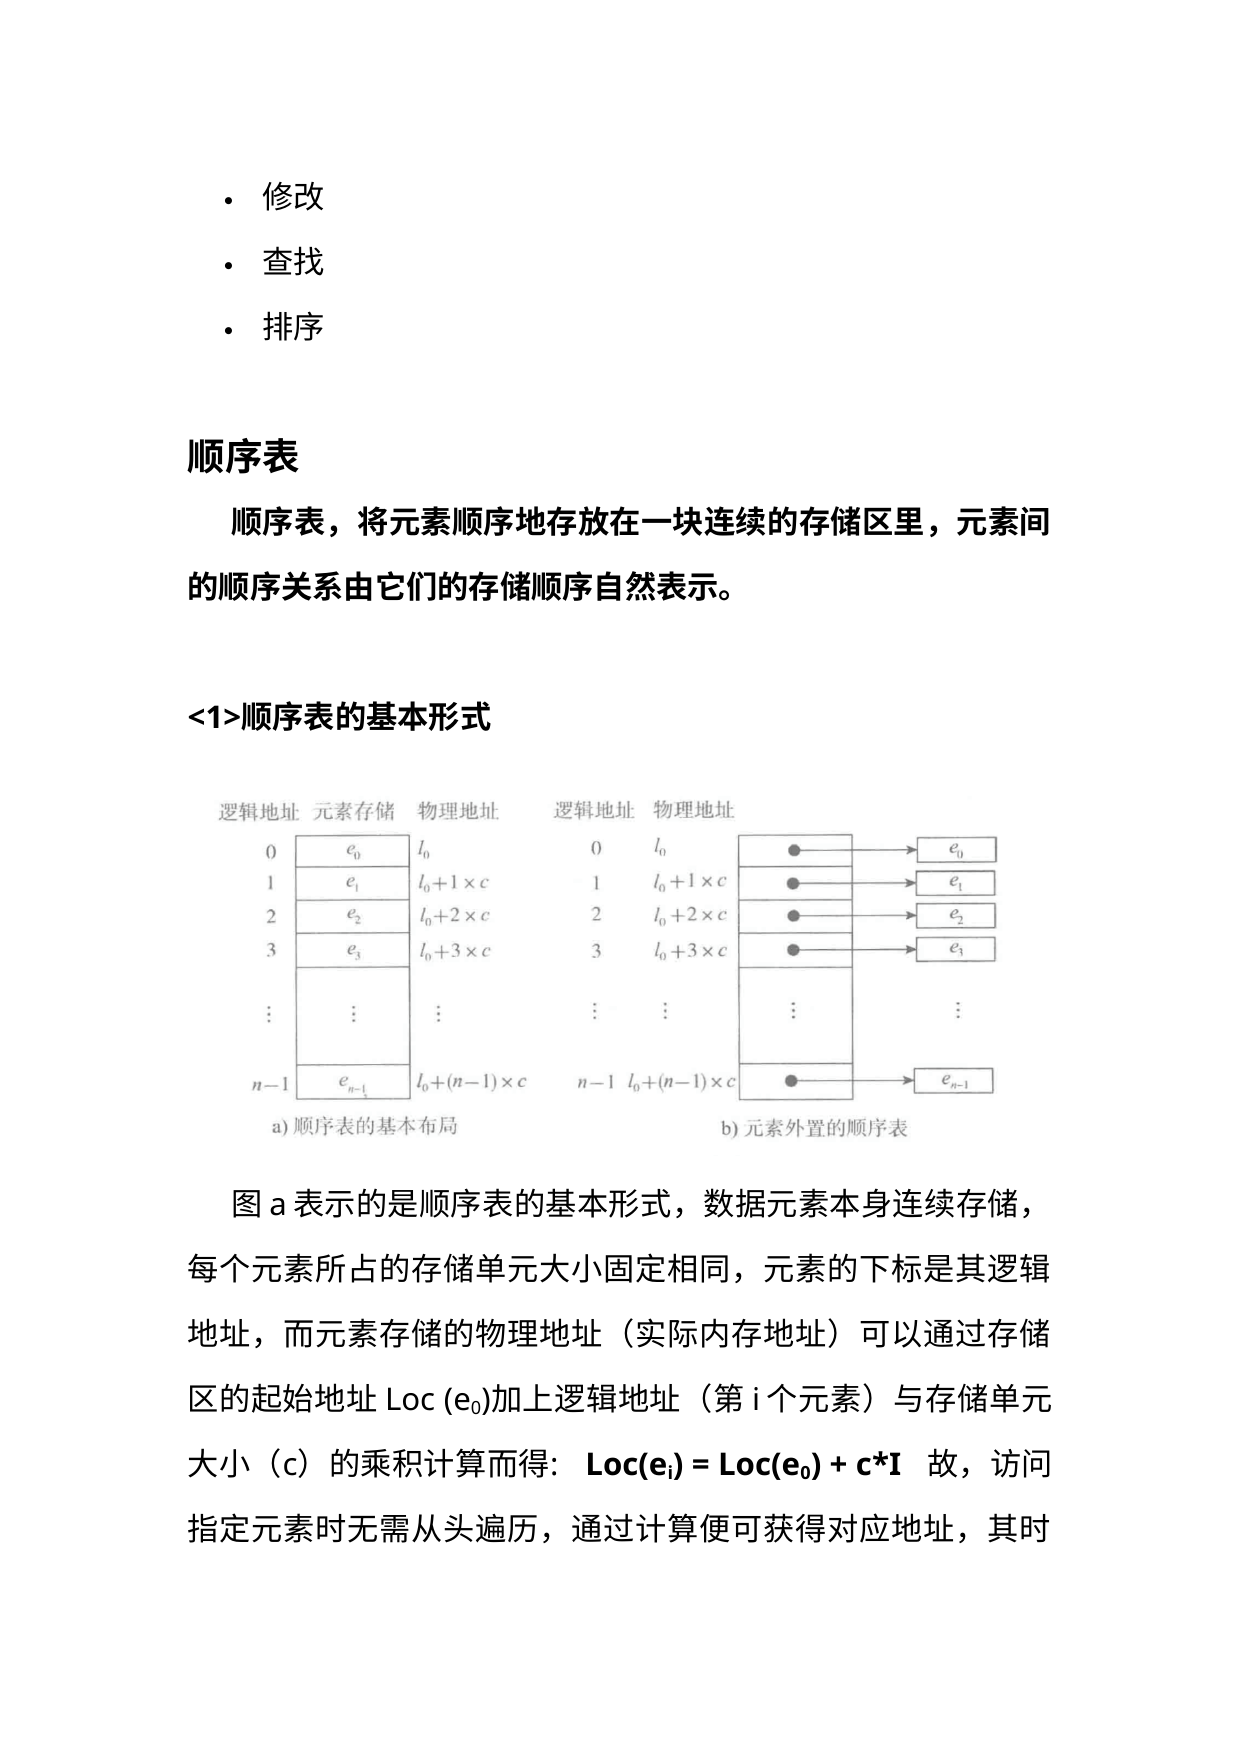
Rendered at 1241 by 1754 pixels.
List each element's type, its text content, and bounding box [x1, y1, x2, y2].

list 排序 [225, 292, 1053, 357]
text <1>顺序表的基本形式 [187, 682, 1053, 747]
list 修改 [225, 162, 1053, 227]
picture [187, 779, 1053, 1156]
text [187, 1169, 1053, 1559]
text 顺序表，将元素顺序地存放在一块连续的存储区里，元素间的顺序关系由它们的存储顺序自然表示。 [187, 487, 1053, 617]
text 顺序表 [187, 422, 1053, 487]
list 查找 [225, 227, 1053, 292]
